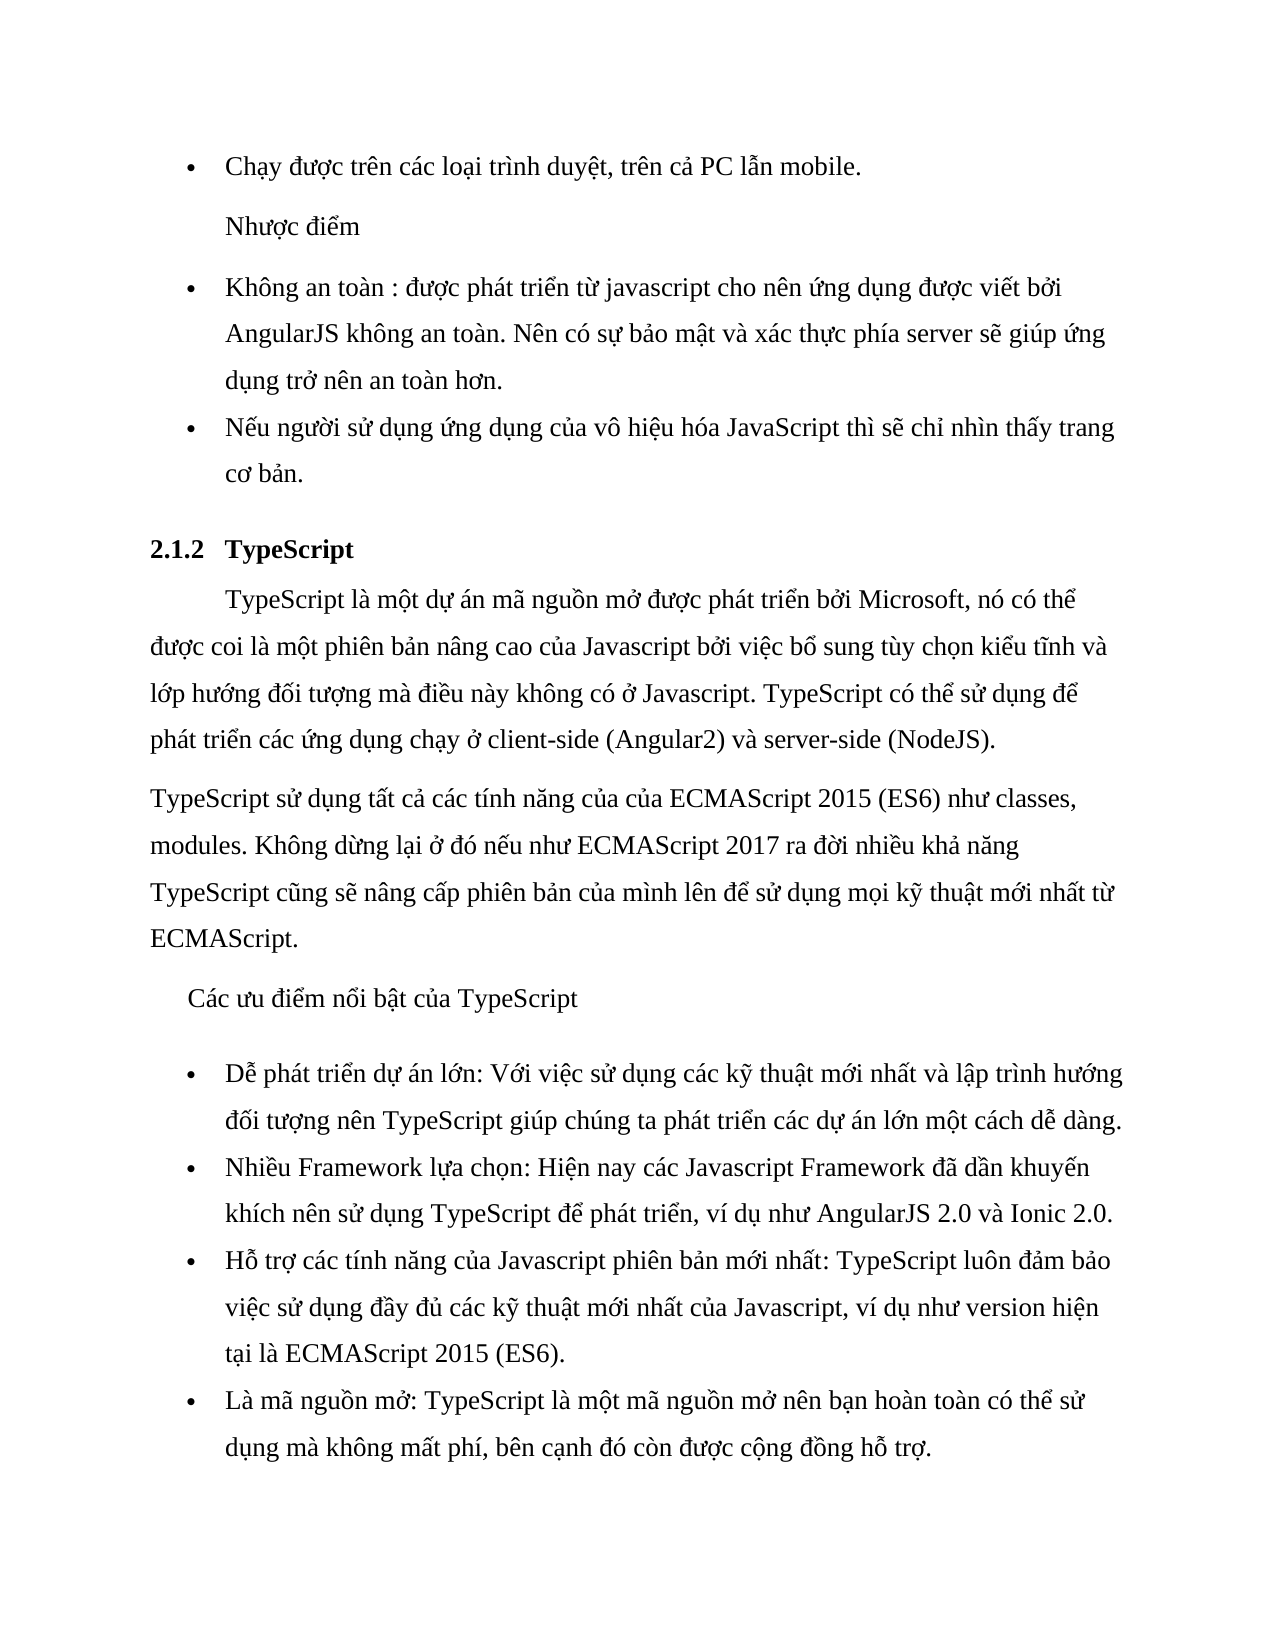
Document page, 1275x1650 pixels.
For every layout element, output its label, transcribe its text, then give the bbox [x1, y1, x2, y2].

text TypeScript sử dụng tất cả các tính năng của của ECMAScript 2015 (ES6) như classes, modules. Không dừng lại ở đó nếu như ECMAScript 2017 ra đời nhiều khả năng TypeScript cũng sẽ nâng cấp phiên bản của mình lên để sử dụng mọi kỹ thuật mới nhất từ ECMAScript. [150, 782, 1125, 954]
list Không an toàn : được phát triển từ javascript cho nên ứng dụng được viết bởi AngularJS không an toàn. Nên có sự bảo mật và xác thực phía server sẽ giúp ứng dụng trở nên an toàn hơn. [187, 271, 1125, 395]
list Dễ phát triển dự án lớn: Với việc sử dụng các kỹ thuật mới nhất và lập trình hướng đối tượng nên TypeScript giúp chúng ta phát triển các dự án lớn một cách dễ dàng. [187, 1057, 1125, 1135]
list Nhiều Framework lựa chọn: Hiện nay các Javascript Framework đã dần khuyến khích nên sử dụng TypeScript để phát triển, ví dụ như AngularJS 2.0 và Ionic 2.0. [187, 1151, 1125, 1229]
text 2.1.2 TypeScript [150, 533, 1125, 564]
text Nhược điểm [225, 210, 1125, 241]
list Nếu người sử dụng ứng dụng của vô hiệu hóa JavaScript thì sẽ chỉ nhìn thấy trang cơ bản. [187, 411, 1125, 488]
text TypeScript là một dự án mã nguồn mở được phát triển bởi Microsoft, nó có thể được coi là một phiên bản nâng cao của Javascript bởi việc bổ sung tùy chọn kiểu tĩnh và lớp hướng đối tượng mà điều này không có ở Javascript. TypeScript có thể sử dụng để phát triển các ứng dụng chạy ở client-side (Angular2) và server-side (NodeJS). [150, 583, 1125, 754]
list Chạy được trên các loại trình duyệt, trên cả PC lẫn mobile. [187, 150, 1125, 181]
list Là mã nguồn mở: TypeScript là một mã nguồn mở nên bạn hoàn toàn có thể sử dụng mà không mất phí, bên cạnh đó còn được cộng đồng hỗ trợ. [187, 1384, 1125, 1462]
list Hỗ trợ các tính năng của Javascript phiên bản mới nhất: TypeScript luôn đảm bảo việc sử dụng đầy đủ các kỹ thuật mới nhất của Javascript, ví dụ như version hiện tại là ECMAScript 2015 (ES6). [187, 1244, 1125, 1369]
text Các ưu điểm nổi bật của TypeScript [150, 982, 1125, 1013]
